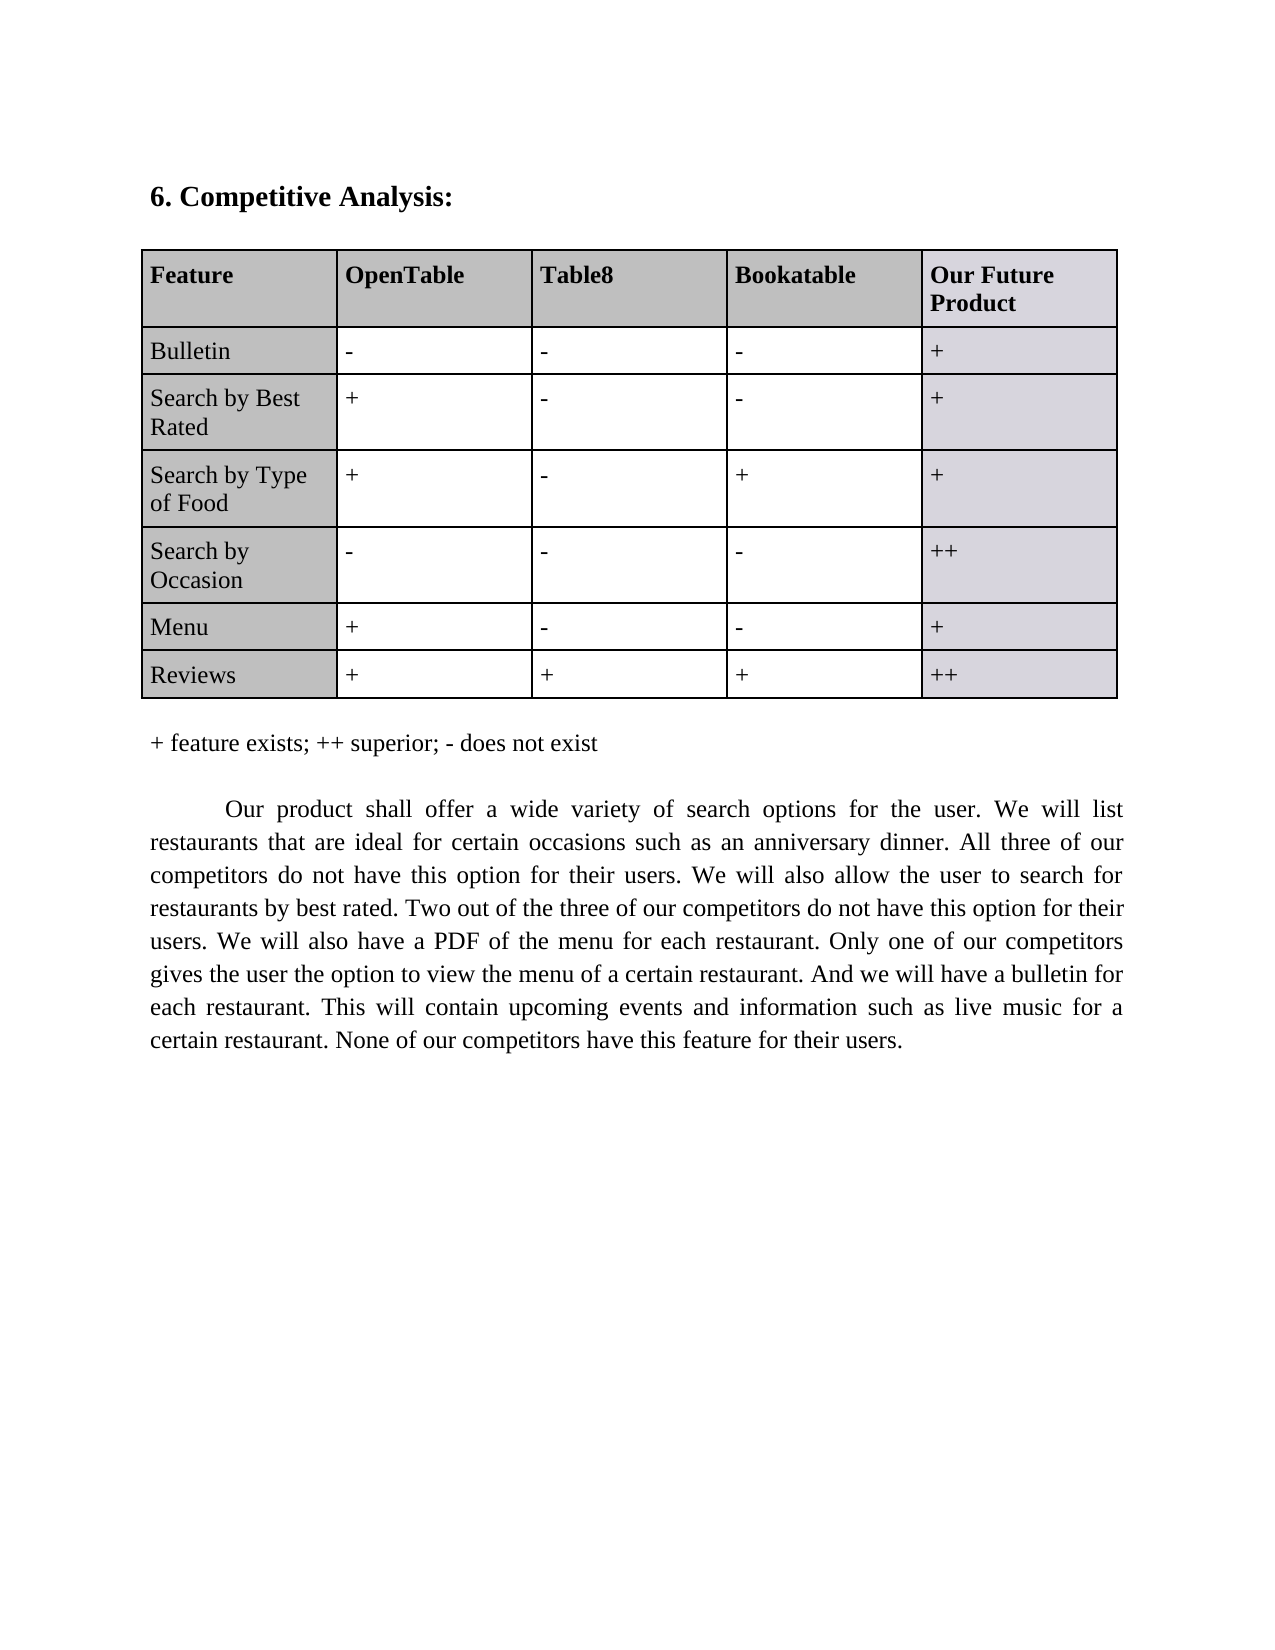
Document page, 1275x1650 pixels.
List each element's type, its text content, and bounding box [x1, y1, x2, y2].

table_cell - [533, 451, 726, 526]
table_cell - [728, 528, 921, 602]
table_cell - [533, 604, 726, 649]
table_header Our Future Product [923, 251, 1116, 326]
table_header Feature [143, 251, 336, 326]
table_cell - [533, 328, 726, 373]
text + feature exists; ++ superior; - does not exist [150, 728, 1125, 756]
table_header Table8 [533, 251, 726, 326]
table_cell Bulletin [143, 328, 336, 373]
table_cell - [338, 528, 531, 602]
table_header Bookatable [728, 251, 921, 326]
table_cell ++ [923, 528, 1116, 602]
table_cell + [923, 375, 1116, 449]
table_cell Search by Type of Food [143, 451, 336, 526]
table_cell Search by Occasion [143, 528, 336, 602]
table_cell Reviews [143, 651, 336, 697]
table_cell + [338, 375, 531, 449]
table_cell + [728, 651, 921, 697]
table_cell - [728, 375, 921, 449]
table_cell + [338, 651, 531, 697]
table_cell + [923, 604, 1116, 649]
table_cell + [533, 651, 726, 697]
table_cell - [338, 328, 531, 373]
table_cell + [923, 328, 1116, 373]
table_header OpenTable [338, 251, 531, 326]
table_cell - [728, 328, 921, 373]
table_cell + [728, 451, 921, 526]
table_cell + [923, 451, 1116, 526]
table_cell - [533, 375, 726, 449]
table_cell - [728, 604, 921, 649]
table_cell + [338, 451, 531, 526]
table_cell - [533, 528, 726, 602]
table_cell Search by Best Rated [143, 375, 336, 449]
subtitle 6. Competitive Analysis: [150, 179, 1125, 212]
table_cell + [338, 604, 531, 649]
text Our product shall offer a wide variety of search options for the user. We will list restaurants that are ideal for certain occasions such as an anniversary dinner. All three of our competitors do not have this option for their users. We will also allow the user to search for restaurants by best rated. Two out of the three of our competitors do not have this option for their users. We will also have a PDF of the menu for each restaurant. Only one of our competitors gives the user the option to view the menu of a certain restaurant. And we will have a bulletin for each restaurant. This will contain upcoming events and information such as live music for a certain restaurant. None of our competitors have this feature for their users. [150, 794, 1125, 1054]
table_cell Menu [143, 604, 336, 649]
table_cell ++ [923, 651, 1116, 697]
